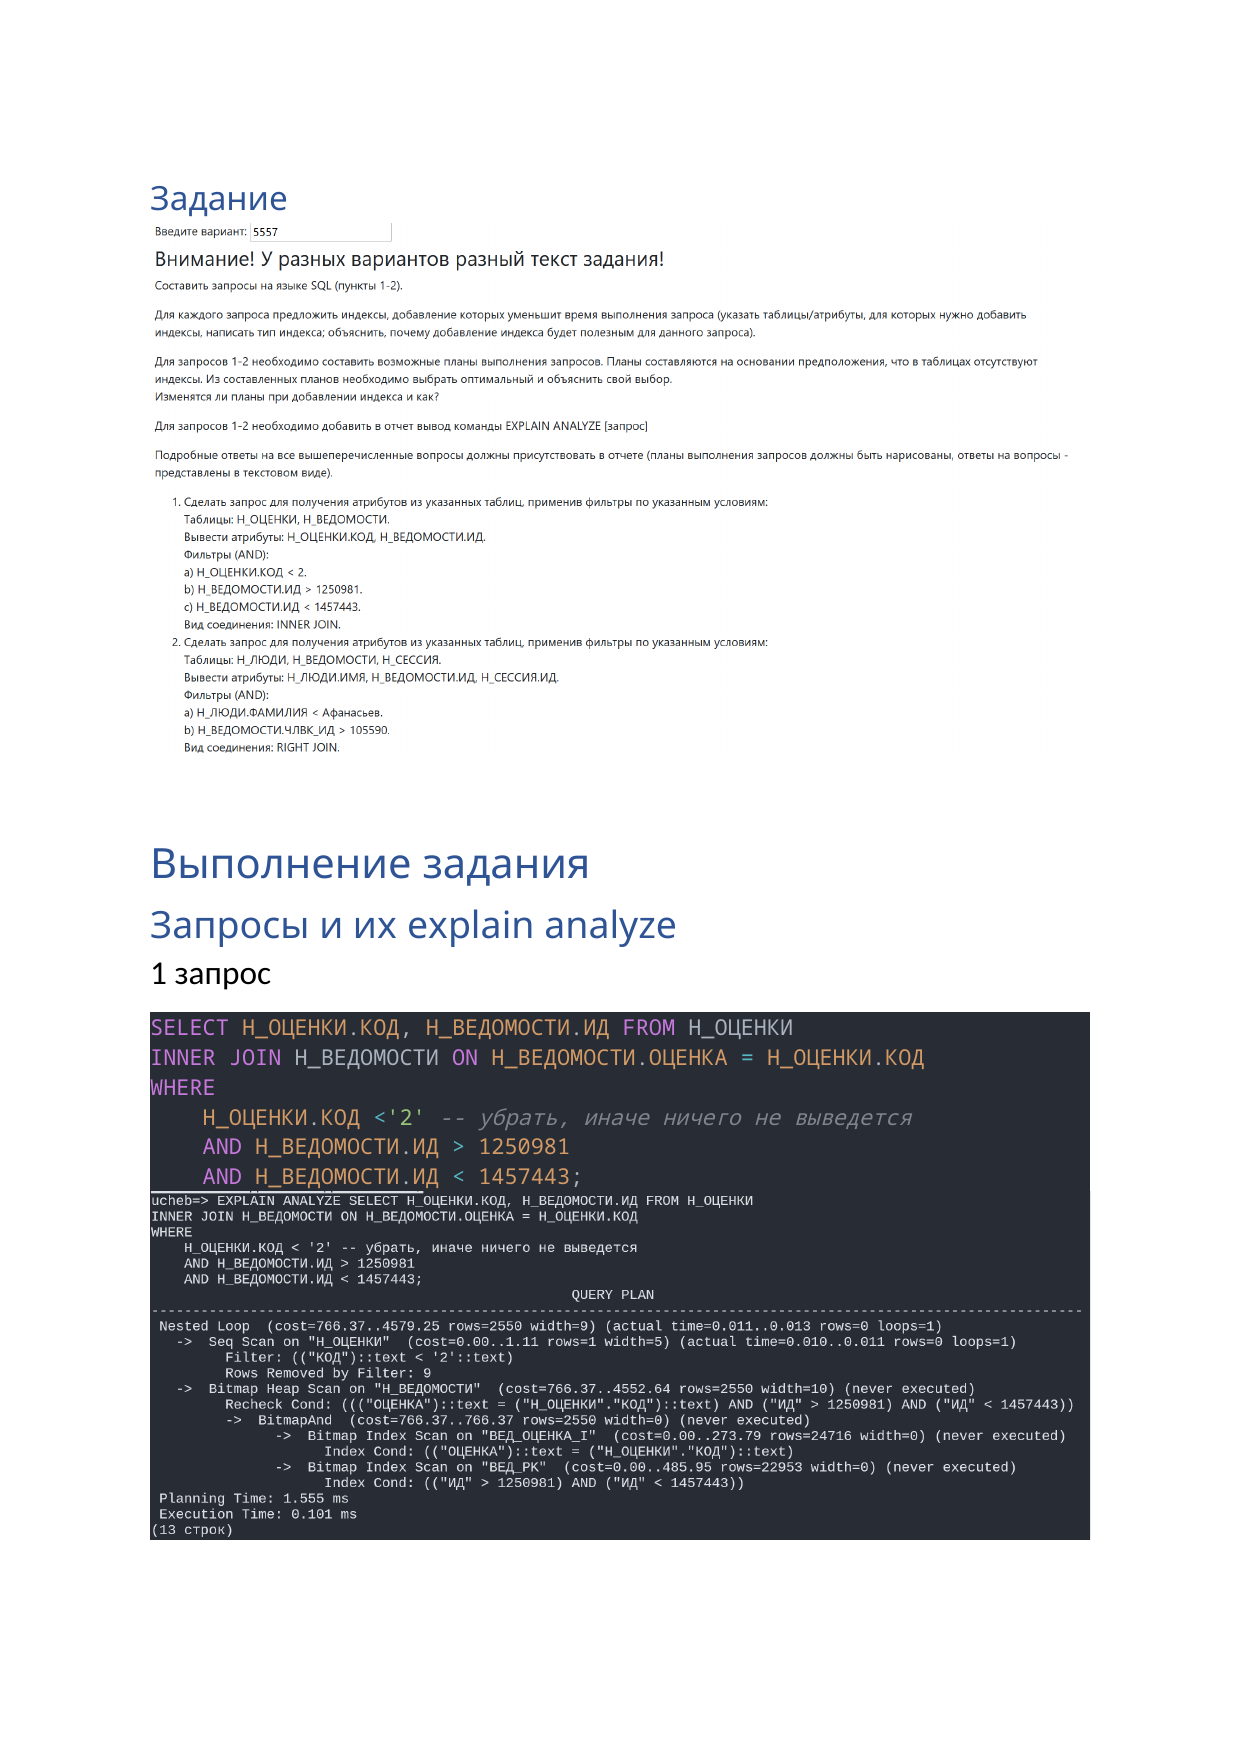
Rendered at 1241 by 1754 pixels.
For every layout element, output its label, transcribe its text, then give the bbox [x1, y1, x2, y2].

text 1 запрос [150, 952, 1090, 993]
subtitle Выполнение задания [150, 834, 1090, 891]
text AND Н_ВЕДОМОСТИ.ИД < 1457443; [150, 1161, 1090, 1191]
text WHERE [150, 1072, 1090, 1102]
text Н_ОЦЕНКИ.КОД <'2' -- убрать, иначе ничего не выведется [150, 1102, 1090, 1131]
picture [150, 223, 1091, 759]
text SELECT Н_ОЦЕНКИ.КОД, Н_ВЕДОМОСТИ.ИД FROM Н_ОЦЕНКИ [150, 1012, 1090, 1042]
text AND Н_ВЕДОМОСТИ.ИД > 1250981 [150, 1131, 1090, 1161]
picture [150, 1191, 1091, 1540]
text INNER JOIN Н_ВЕДОМОСТИ ON Н_ВЕДОМОСТИ.ОЦЕНКА = Н_ОЦЕНКИ.КОД [150, 1042, 1090, 1072]
subtitle Задание [150, 175, 1090, 220]
subtitle Запросы и их explain analyze [150, 898, 1090, 949]
